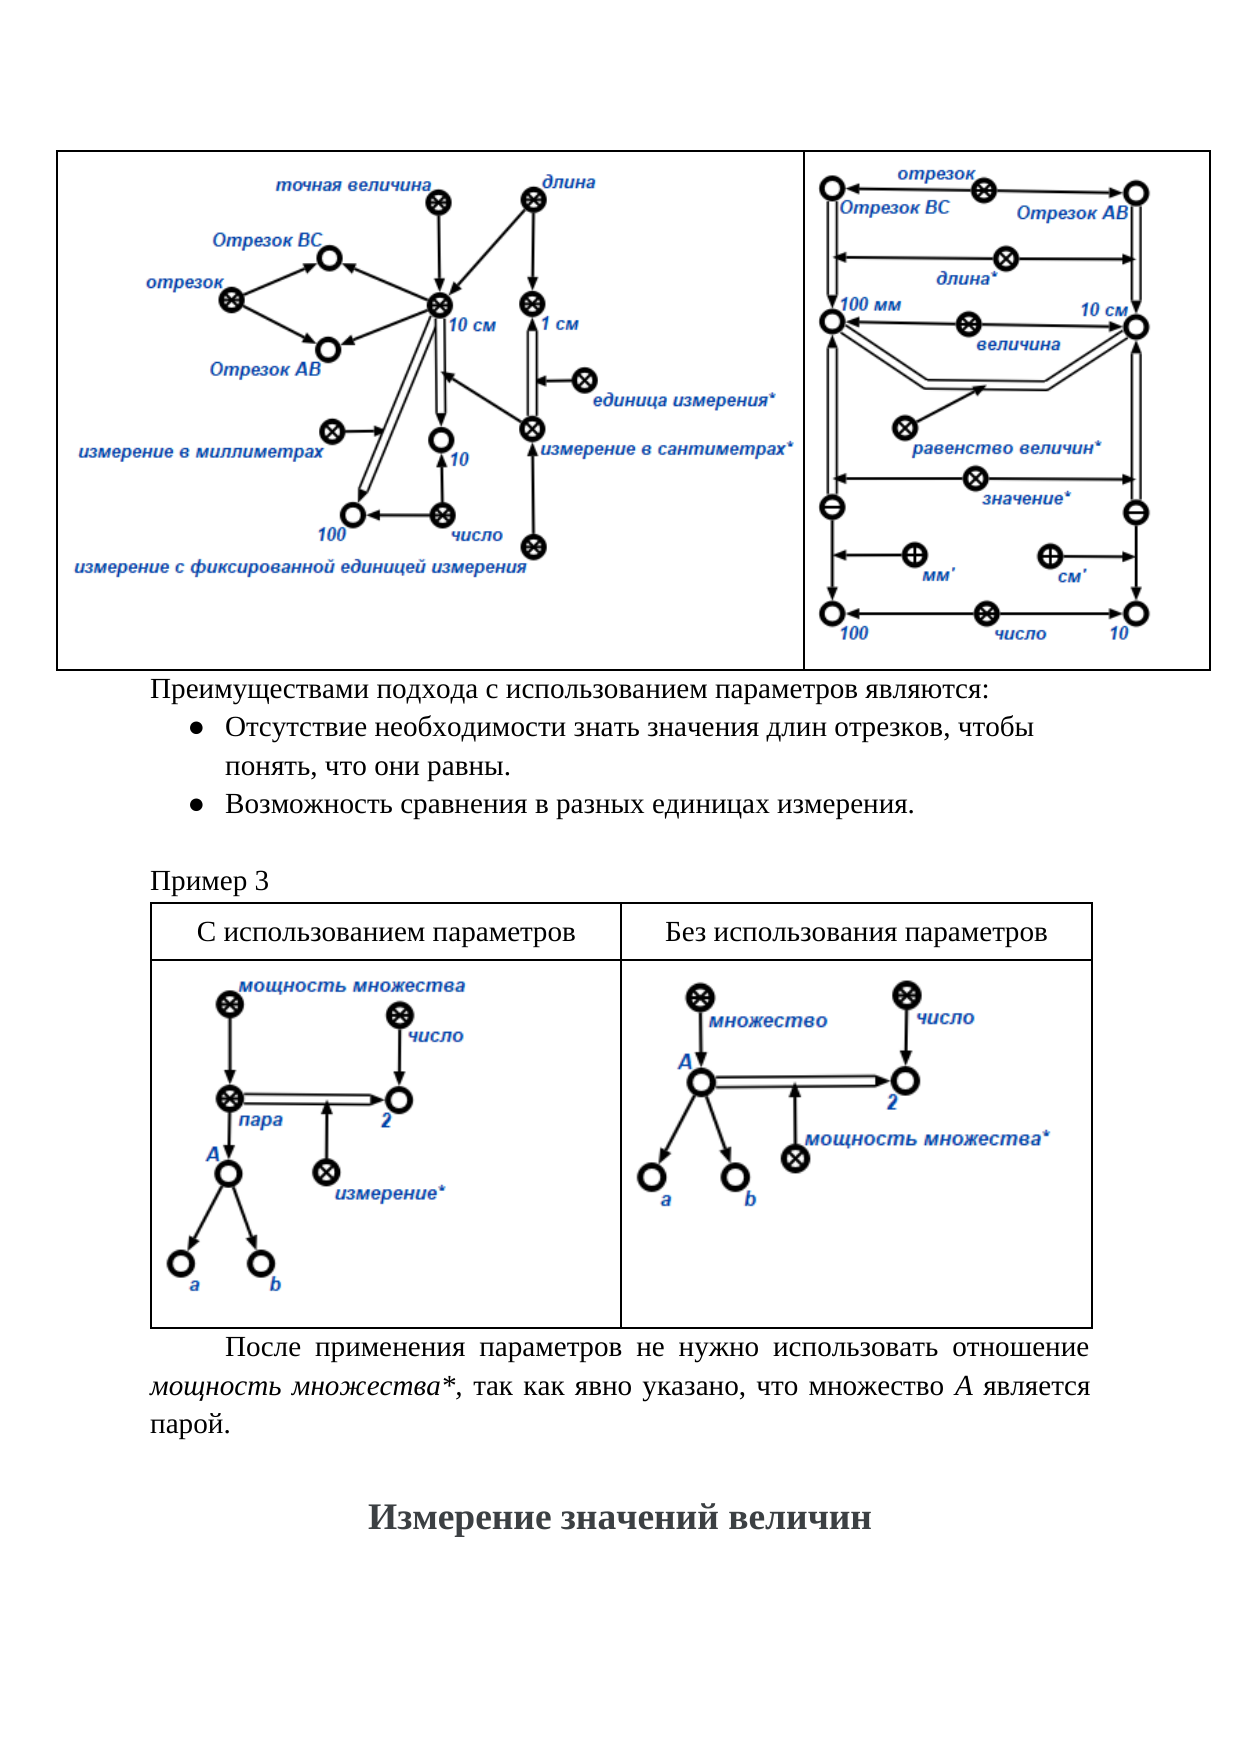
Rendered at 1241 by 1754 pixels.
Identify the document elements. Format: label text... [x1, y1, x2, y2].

list Отсутствие необходимости знать значения длин отрезков, чтобы понять, что они равны. [187, 709, 1090, 781]
text После применения параметров не нужно использовать отношение мощность множества*, так как явно указано, что множество А является парой. [150, 1329, 1090, 1440]
table_cell [805, 152, 1209, 669]
picture [814, 162, 1153, 648]
list Возможность сравнения в разных единицах измерения. [187, 786, 1090, 820]
picture [631, 971, 1055, 1214]
table_header Без использования параметров [622, 904, 1091, 958]
text Измерение значений величин [150, 1494, 1090, 1538]
table_cell [152, 961, 620, 1327]
table_cell [622, 961, 1091, 1327]
picture [67, 162, 798, 587]
text Пример 3 [150, 863, 1090, 897]
table_cell [58, 152, 803, 669]
picture [161, 971, 474, 1297]
text Преимуществами подхода с использованием параметров являются: [150, 671, 1090, 704]
table_header С использованием параметров [152, 904, 620, 958]
